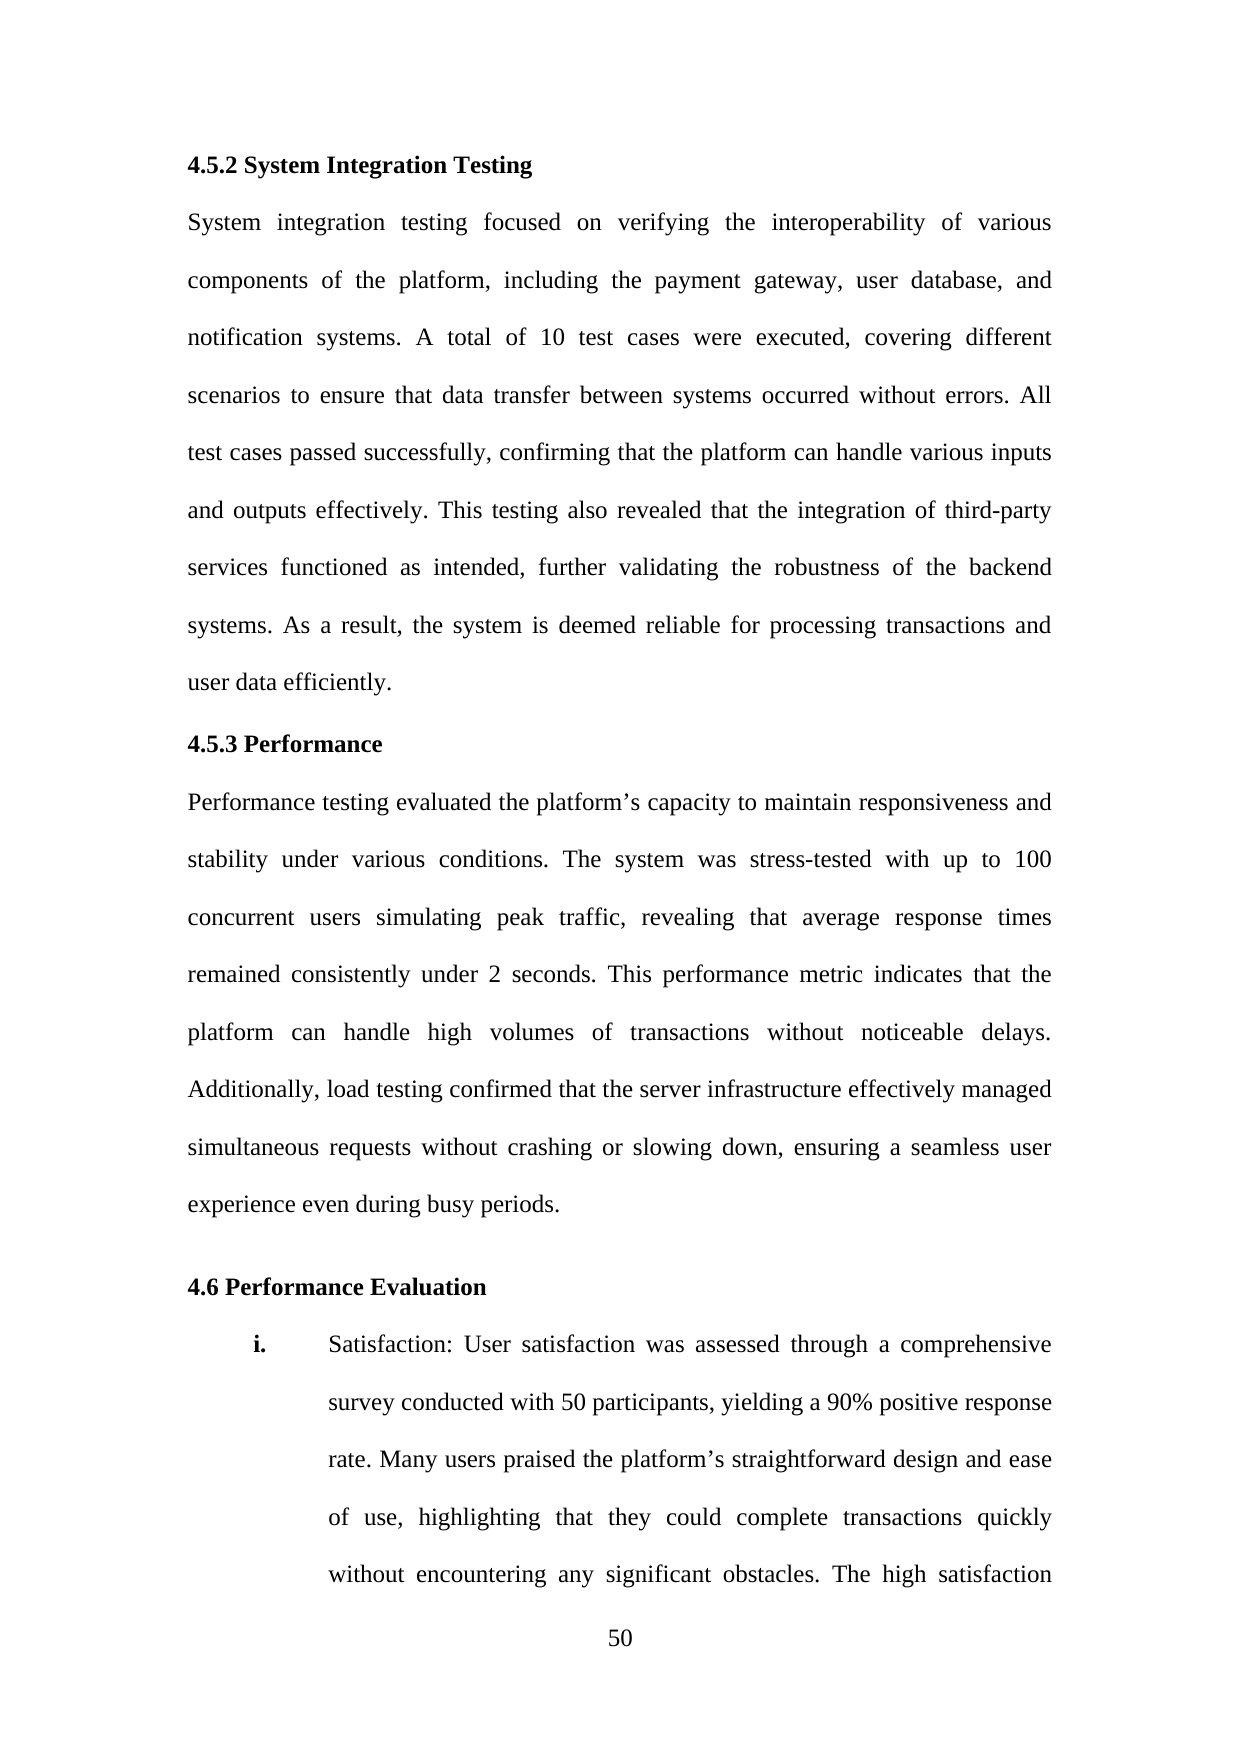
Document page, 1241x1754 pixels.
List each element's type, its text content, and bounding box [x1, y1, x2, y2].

subtitle 4.6 Performance Evaluation [187, 1272, 1053, 1300]
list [253, 1329, 1053, 1588]
text System integration testing focused on verifying the interoperability of various components of the platform, including the payment gateway, user database, and notification systems. A total of 10 test cases were executed, covering different scenarios to ensure that data transfer between systems occurred without errors. All test cases passed successfully, confirming that the platform can handle various inputs and outputs effectively. This testing also revealed that the integration of third-party services functioned as intended, further validating the robustness of the backend systems. As a result, the system is deemed reliable for processing transactions and user data efficiently. [187, 207, 1053, 696]
text Performance testing evaluated the platform’s capacity to maintain responsiveness and stability under various conditions. The system was stress-tested with up to 100 concurrent users simulating peak traffic, revealing that average response times remained consistently under 2 seconds. This performance metric indicates that the platform can handle high volumes of transactions without noticeable delays. Additionally, load testing confirmed that the server infrastructure effectively managed simultaneous requests without crashing or slowing down, ensuring a seamless user experience even during busy periods. [187, 787, 1053, 1218]
subtitle 4.5.3 Performance [187, 729, 1053, 758]
subtitle 4.5.2 System Integration Testing [187, 150, 1053, 179]
